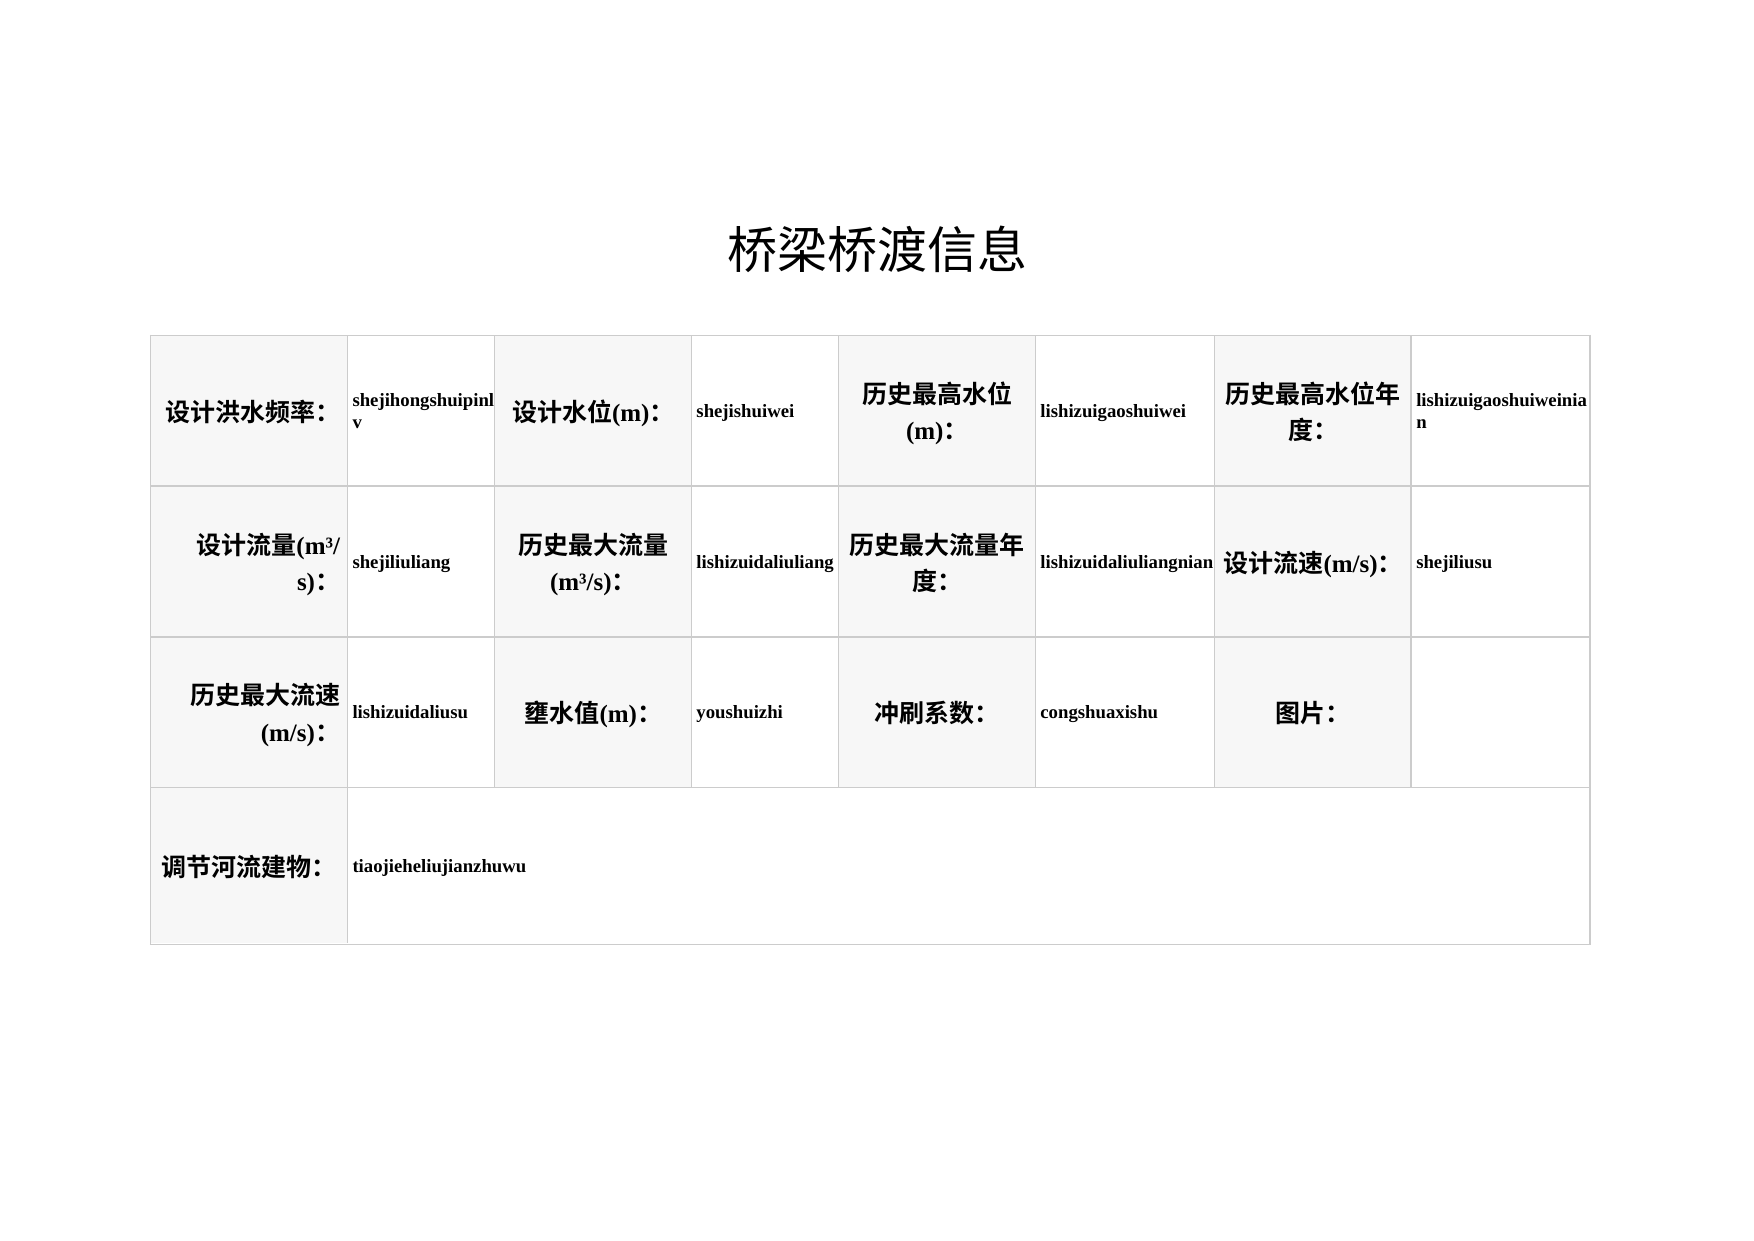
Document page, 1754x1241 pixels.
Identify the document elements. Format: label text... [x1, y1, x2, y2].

table_cell 图片： [1215, 638, 1410, 787]
table_header lishizuigaoshuiweinian [1412, 336, 1589, 485]
table_cell congshuaxishu [1036, 638, 1214, 787]
table_cell 历史最大流量(m³/s)： [495, 487, 691, 636]
table_cell lishizuidaliuliang [692, 487, 838, 636]
table_header shejihongshuipinlv [348, 336, 494, 485]
table_cell 历史最大流量年度： [839, 487, 1035, 636]
table_cell 壅水值(m)： [495, 638, 691, 787]
table_cell lishizuidaliuliangnian [1036, 487, 1214, 636]
table_header 历史最高水位年度： [1215, 336, 1410, 485]
text 桥梁桥渡信息 [150, 198, 1604, 295]
table_cell 历史最大流速(m/s)： [151, 638, 347, 787]
table_header 设计洪水频率： [151, 336, 347, 485]
table_cell shejiliusu [1412, 487, 1589, 636]
table_header lishizuigaoshuiwei [1036, 336, 1214, 485]
table_cell 调节河流建物： [151, 788, 347, 943]
table_header shejishuiwei [692, 336, 838, 485]
table_cell 设计流速(m/s)： [1215, 487, 1410, 636]
table_header 设计水位(m)： [495, 336, 691, 485]
table_cell 冲刷系数： [839, 638, 1035, 787]
table_cell lishizuidaliusu [348, 638, 494, 787]
table_cell youshuizhi [692, 638, 838, 787]
table_cell [1412, 638, 1589, 787]
table_header 历史最高水位(m)： [839, 336, 1035, 485]
table_cell tiaojieheliujianzhuwu [348, 788, 1589, 943]
table_cell 设计流量(m³/s)： [151, 487, 347, 636]
table_cell shejiliuliang [348, 487, 494, 636]
